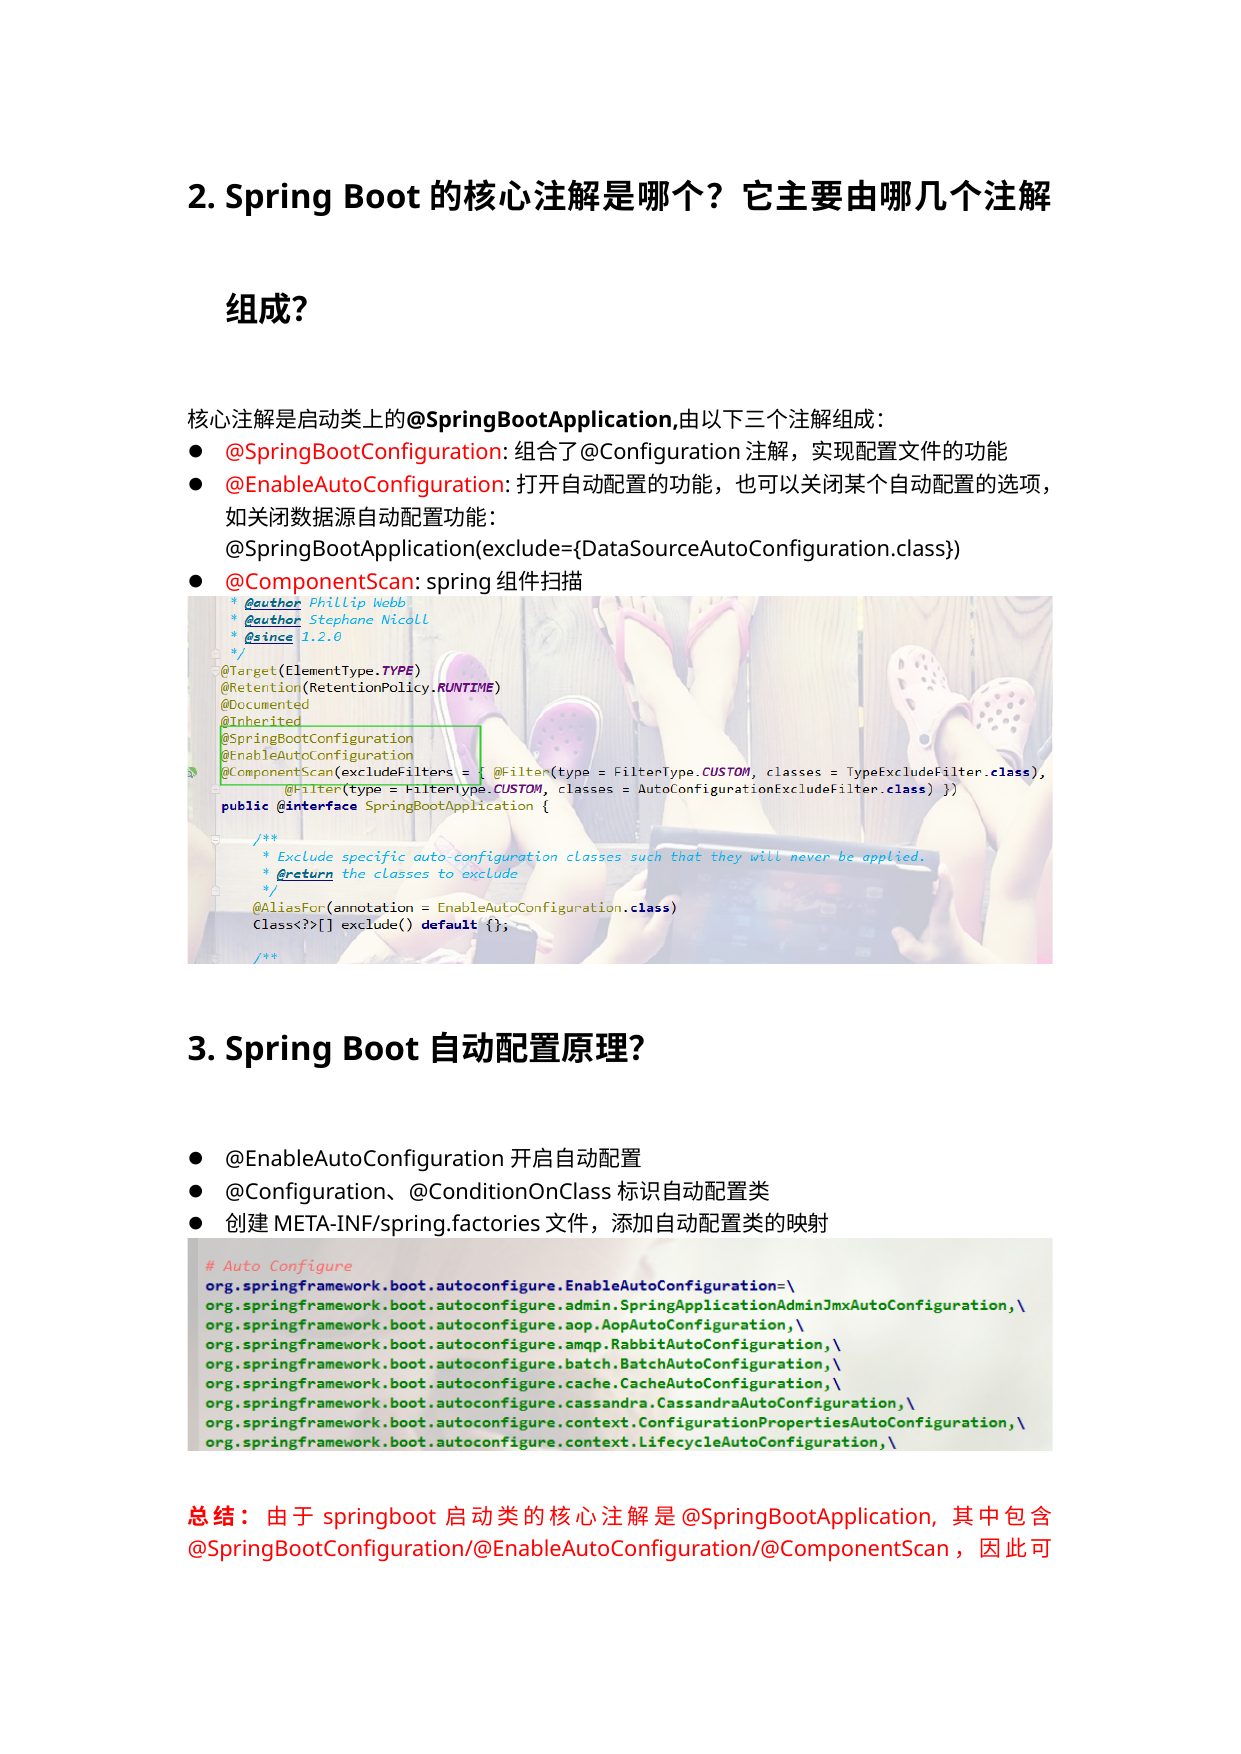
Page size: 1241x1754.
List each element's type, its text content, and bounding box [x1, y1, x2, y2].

subtitle Spring Boot 自动配置原理？ [187, 1014, 1053, 1079]
list @EnableAutoConfiguration: 打开自动配置的功能，也可以关闭某个自动配置的选项，如关闭数据源自动配置功能：@SpringBootApplication(exclude={DataSourceAutoConfiguration.class}) [187, 467, 1053, 564]
picture [187, 1238, 1053, 1451]
list @Configuration、@ConditionOnClass 标识自动配置类 [187, 1173, 1053, 1206]
list 创建META-INF/spring.factories文件，添加自动配置类的映射 [187, 1206, 1053, 1238]
text 核心注解是启动类上的@SpringBootApplication,由以下三个注解组成： [187, 402, 1053, 434]
subtitle Spring Boot的核心注解是哪个？它主要由哪几个注解组成？ [187, 162, 1053, 339]
list @EnableAutoConfiguration 开启自动配置 [187, 1141, 1053, 1173]
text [187, 1498, 1053, 1563]
list @SpringBootConfiguration: 组合了@Configuration注解，实现配置文件的功能 [187, 434, 1053, 467]
list @ComponentScan: spring组件扫描 [187, 564, 1053, 596]
picture [187, 596, 1053, 964]
